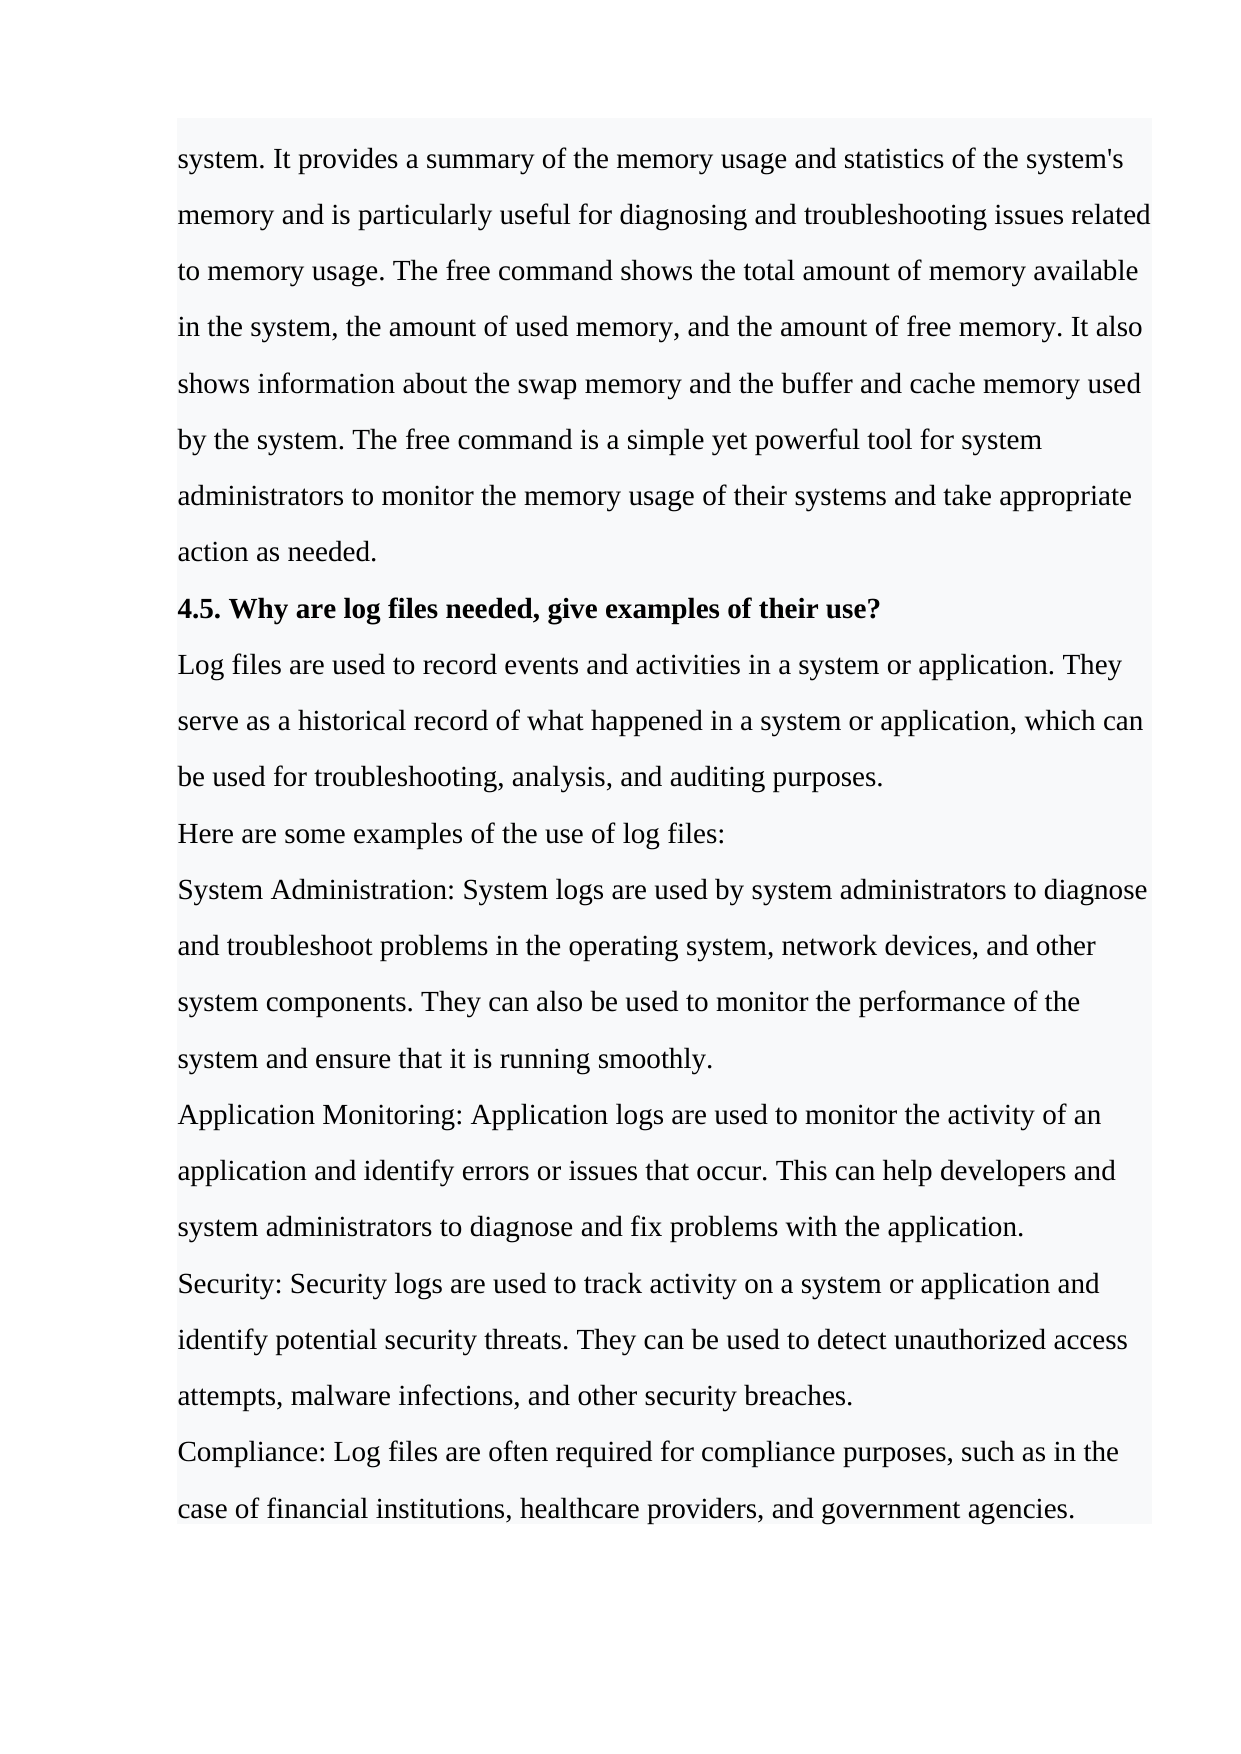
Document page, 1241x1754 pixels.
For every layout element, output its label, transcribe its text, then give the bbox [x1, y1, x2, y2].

text 4.5. Why are log files needed, give examples of their use? [177, 568, 1152, 624]
text Here are some examples of the use of log files: [177, 793, 1152, 849]
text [177, 1412, 1152, 1524]
text Application Monitoring: Application logs are used to monitor the activity of an application and identify errors or issues that occur. This can help developers and system administrators to diagnose and fix problems with the application. [177, 1074, 1152, 1243]
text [177, 118, 1152, 568]
text System Administration: System logs are used by system administrators to diagnose and troubleshoot problems in the operating system, network devices, and other system components. They can also be used to monitor the performance of the system and ensure that it is running smoothly. [177, 849, 1152, 1074]
text Log files are used to record events and activities in a system or application. They serve as a historical record of what happened in a system or application, which can be used for troubleshooting, analysis, and auditing purposes. [177, 624, 1152, 793]
text Security: Security logs are used to track activity on a system or application and identify potential security threats. They can be used to detect unauthorized access attempts, malware infections, and other security breaches. [177, 1243, 1152, 1412]
